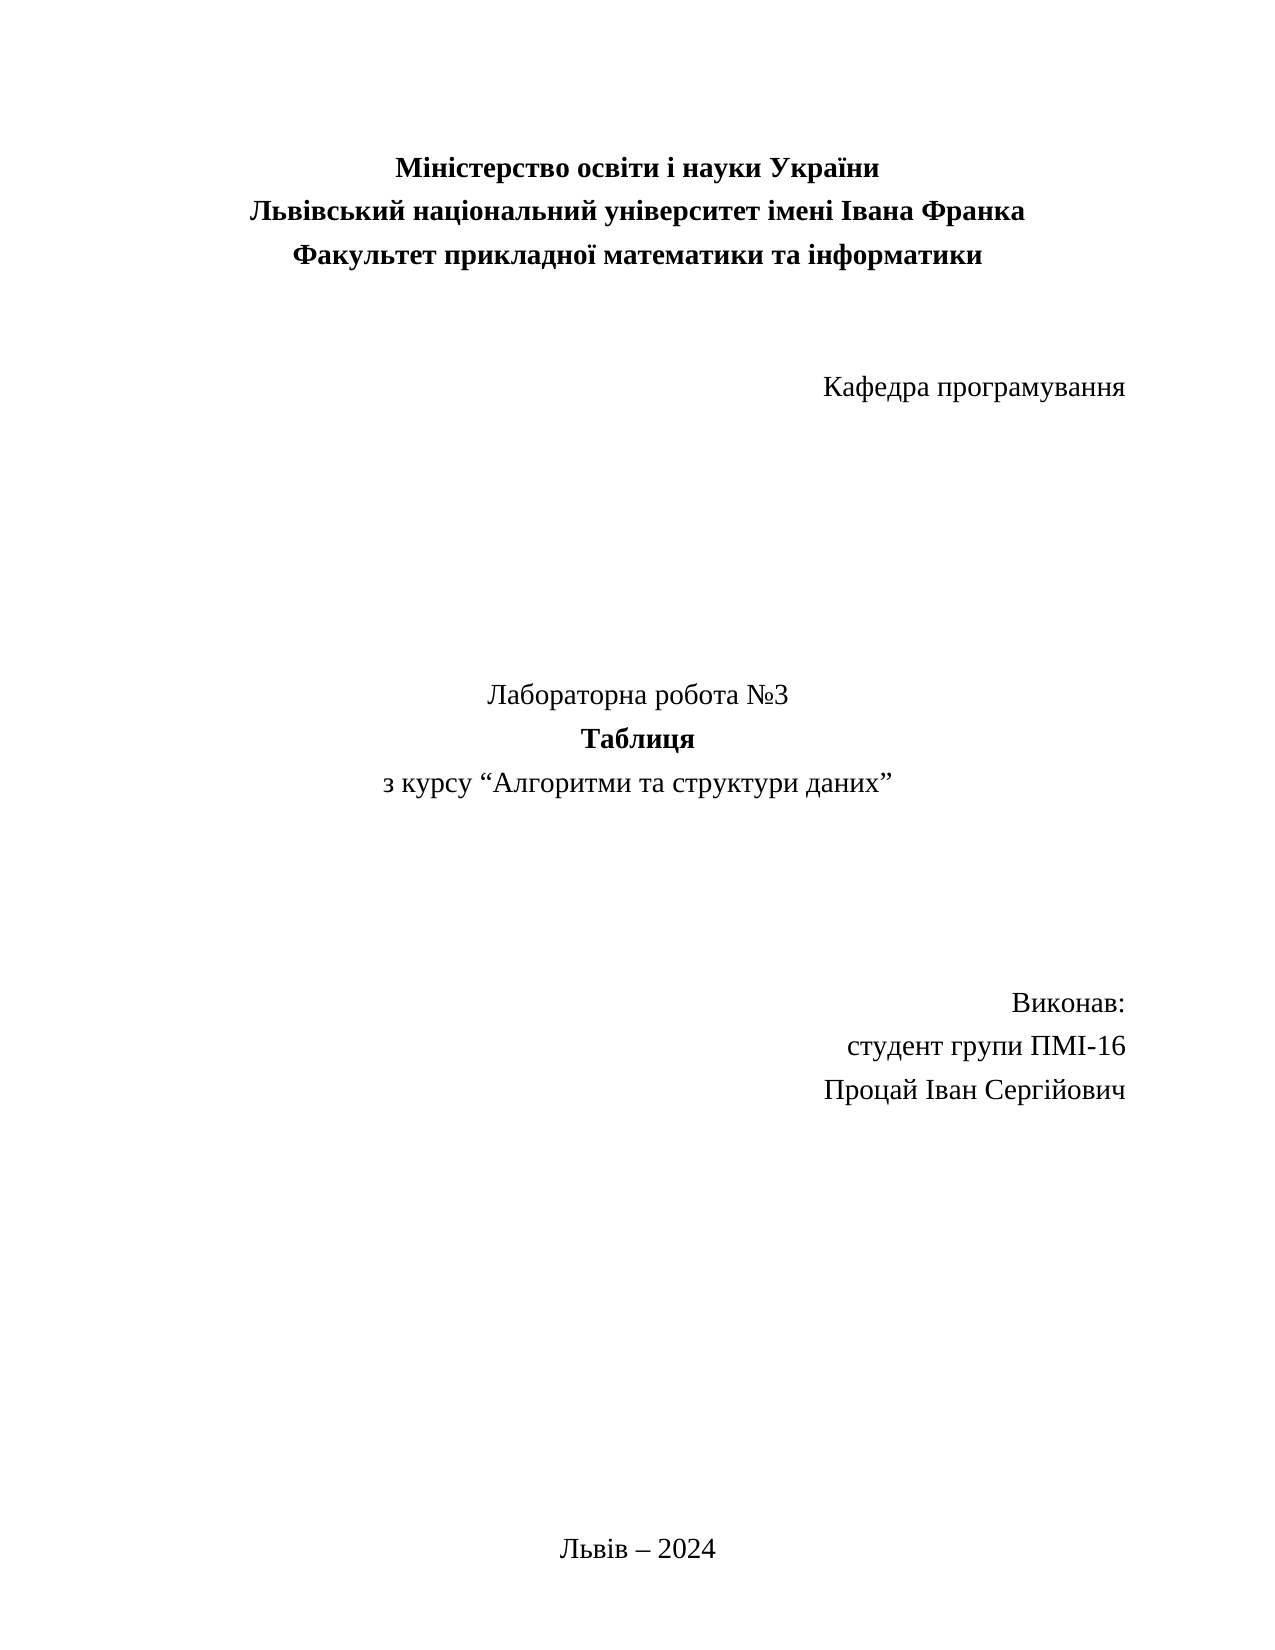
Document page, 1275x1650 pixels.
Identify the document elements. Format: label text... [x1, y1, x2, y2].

text Кафедра програмування [139, 369, 1125, 402]
text Лабораторна робота №3 [381, 677, 894, 710]
subtitle Міністерство освіти і науки України Львівський національний університет імені Івана Франка [250, 150, 1033, 227]
text Виконав: студент групи ПМІ-16 Процай Іван Сергійович [792, 985, 1126, 1105]
subtitle Таблиця [381, 721, 894, 754]
text з курсу “Алгоритми та структури даних” [381, 765, 894, 798]
text Факультет прикладної математики та інформатики [292, 237, 1137, 271]
text Львів – 2024 [381, 1531, 894, 1564]
